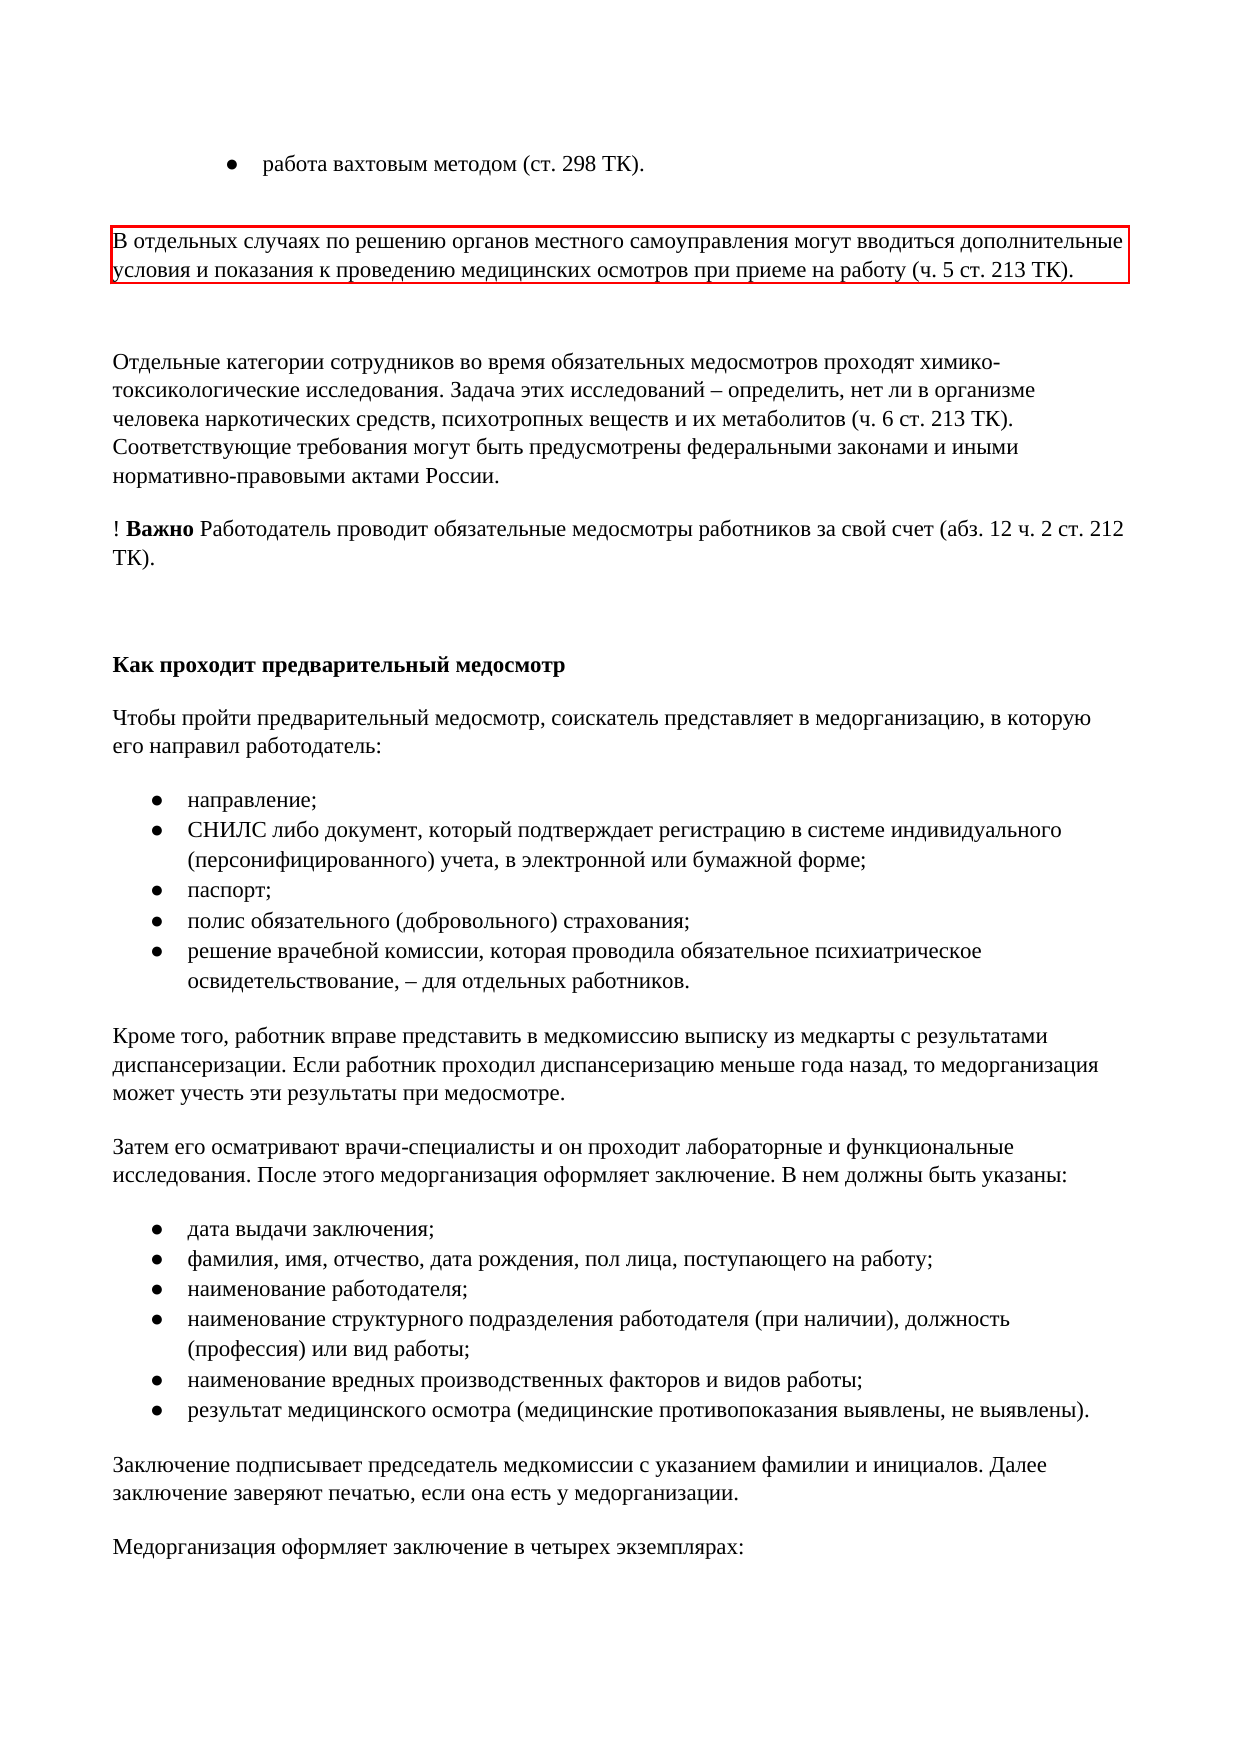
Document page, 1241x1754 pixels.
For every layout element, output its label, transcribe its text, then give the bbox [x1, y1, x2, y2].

list фамилия, имя, отчество, дата рождения, пол лица, поступающего на работу; [150, 1245, 1128, 1271]
list наименование вредных производственных факторов и видов работы; [150, 1366, 1128, 1392]
list полис обязательного (добровольного) страхования; [150, 907, 1128, 933]
list СНИЛС либо документ, который подтверждает регистрацию в системе индивидуального (персонифицированного) учета, в электронной или бумажной форме; [150, 816, 1128, 873]
text В отдельных случаях по решению органов местного самоуправления могут вводиться дополнительные условия и показания к проведению медицинских осмотров при приеме на работу (ч. 5 ст. 213 ТК). [113, 228, 1128, 282]
list направление; [150, 786, 1128, 812]
text Кроме того, работник вправе представить в медкомиссию выписку из медкарты с результатами диспансеризации. Если работник проходил диспансеризацию меньше года назад, то медорганизация может учесть эти результаты при медосмотре. [112, 1022, 1128, 1106]
list паспорт; [150, 877, 1128, 903]
list дата выдачи заключения; [150, 1214, 1128, 1241]
list решение врачебной комиссии, которая проводила обязательное психиатрическое освидетельствование, – для отдельных работников. [150, 937, 1128, 993]
text ! Важно Работодатель проводит обязательные медосмотры работников за свой счет (абз. 12 ч. 2 ст. 212 ТК). [112, 515, 1128, 570]
text Затем его осматривают врачи-специалисты и он проходит лабораторные и функциональные исследования. После этого медорганизация оформляет заключение. В нем должны быть указаны: [112, 1133, 1128, 1187]
list результат медицинского осмотра (медицинские противопоказания выявлены, не выявлены). [150, 1396, 1128, 1422]
text Отдельные категории сотрудников во время обязательных медосмотров проходят химико-токсикологические исследования. Задача этих исследований – определить, нет ли в организме человека наркотических средств, психотропных веществ и их метаболитов (ч. 6 ст. 213 ТК). Соответствующие требования могут быть предусмотрены федеральными законами и иными нормативно-правовыми актами России. [112, 348, 1128, 488]
text Чтобы пройти предварительный медосмотр, соискатель представляет в медорганизацию, в которую его направил работодатель: [112, 704, 1128, 759]
text Заключение подписывает председатель медкомиссии с указанием фамилии и инициалов. Далее заключение заверяют печатью, если она есть у медорганизации. [112, 1451, 1128, 1506]
text Медорганизация оформляет заключение в четырех экземплярах: [112, 1533, 1128, 1559]
text Как проходит предварительный медосмотр [112, 651, 1128, 677]
list наименование структурного подразделения работодателя (при наличии), должность (профессия) или вид работы; [150, 1305, 1128, 1362]
list работа вахтовым методом (ст. 298 ТК). [225, 150, 1128, 176]
list наименование работодателя; [150, 1275, 1128, 1301]
